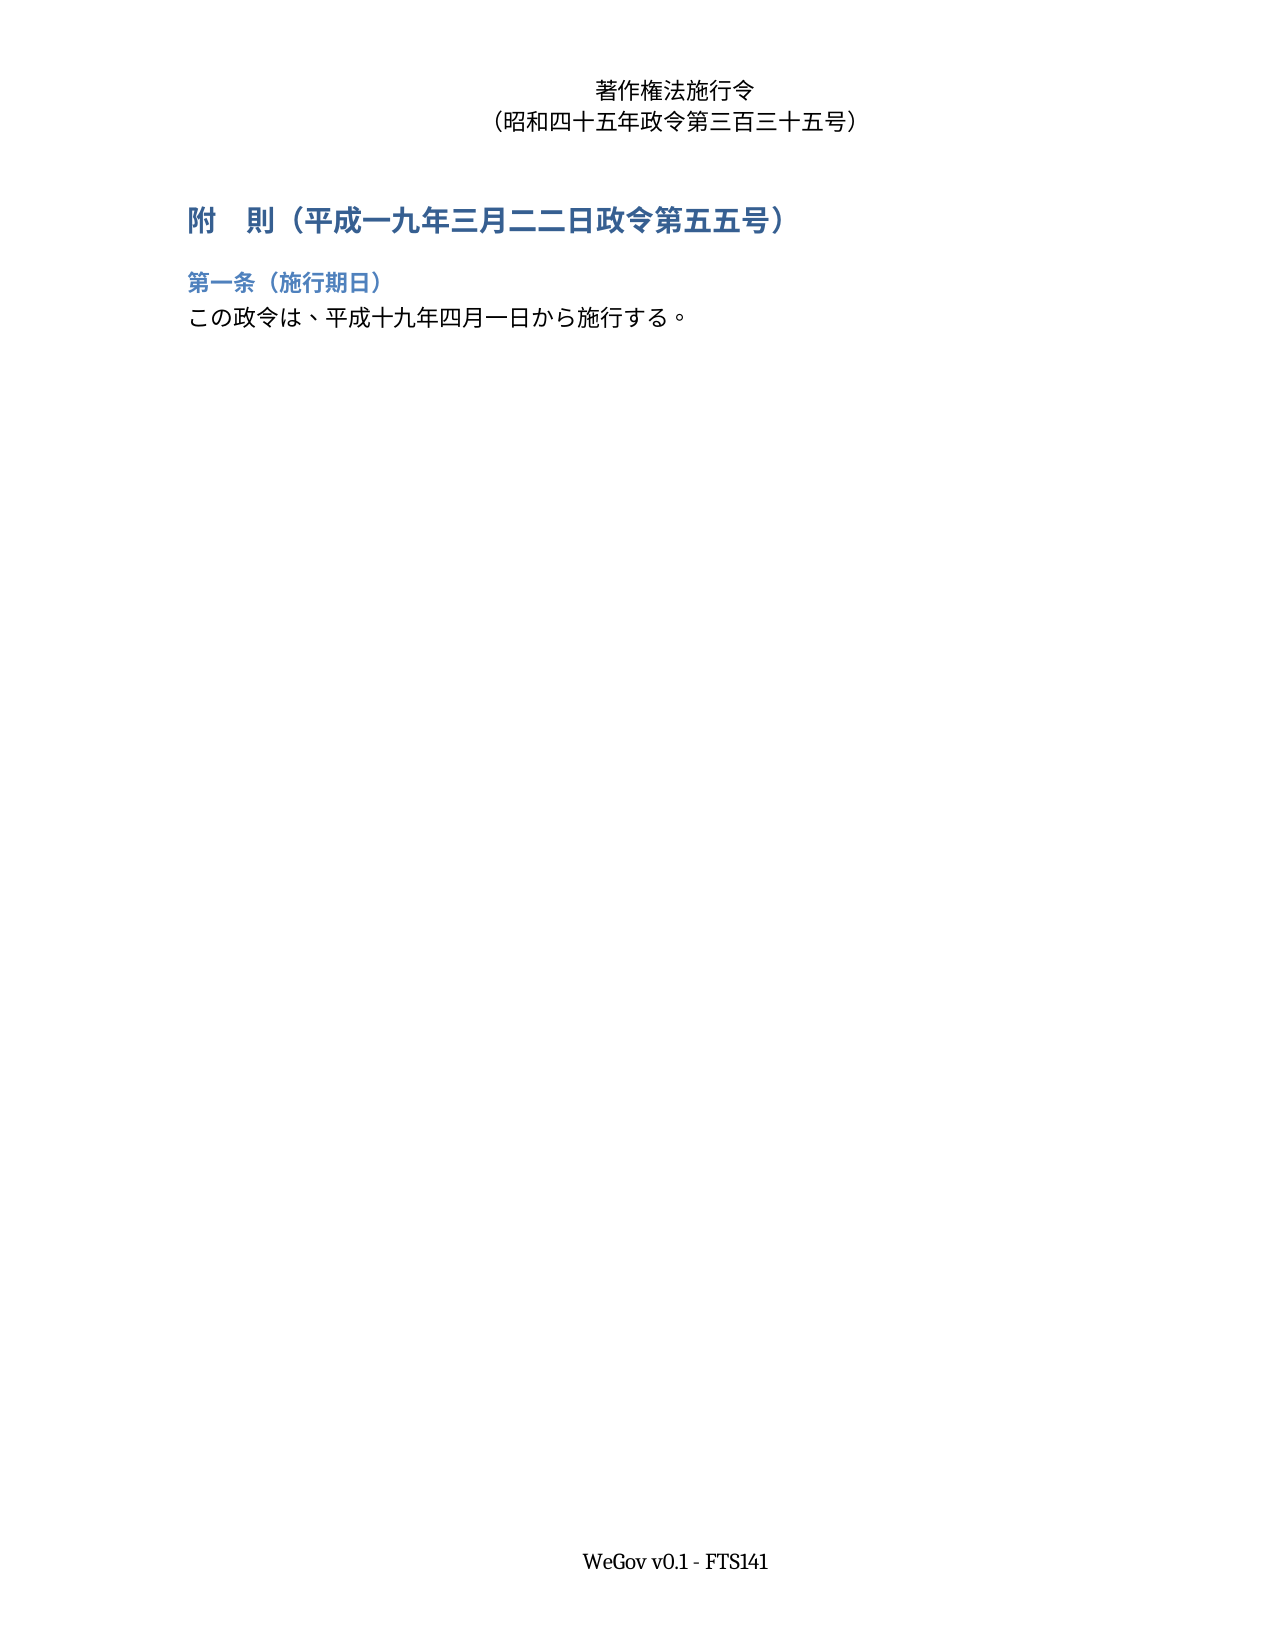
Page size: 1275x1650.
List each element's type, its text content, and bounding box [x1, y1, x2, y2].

subtitle 第一条（施行期日） [187, 266, 1087, 298]
text この政令は、平成十九年四月一日から施行する。 [187, 302, 1087, 334]
subtitle 附 則（平成一九年三月二二日政令第五五号） [187, 200, 1087, 240]
